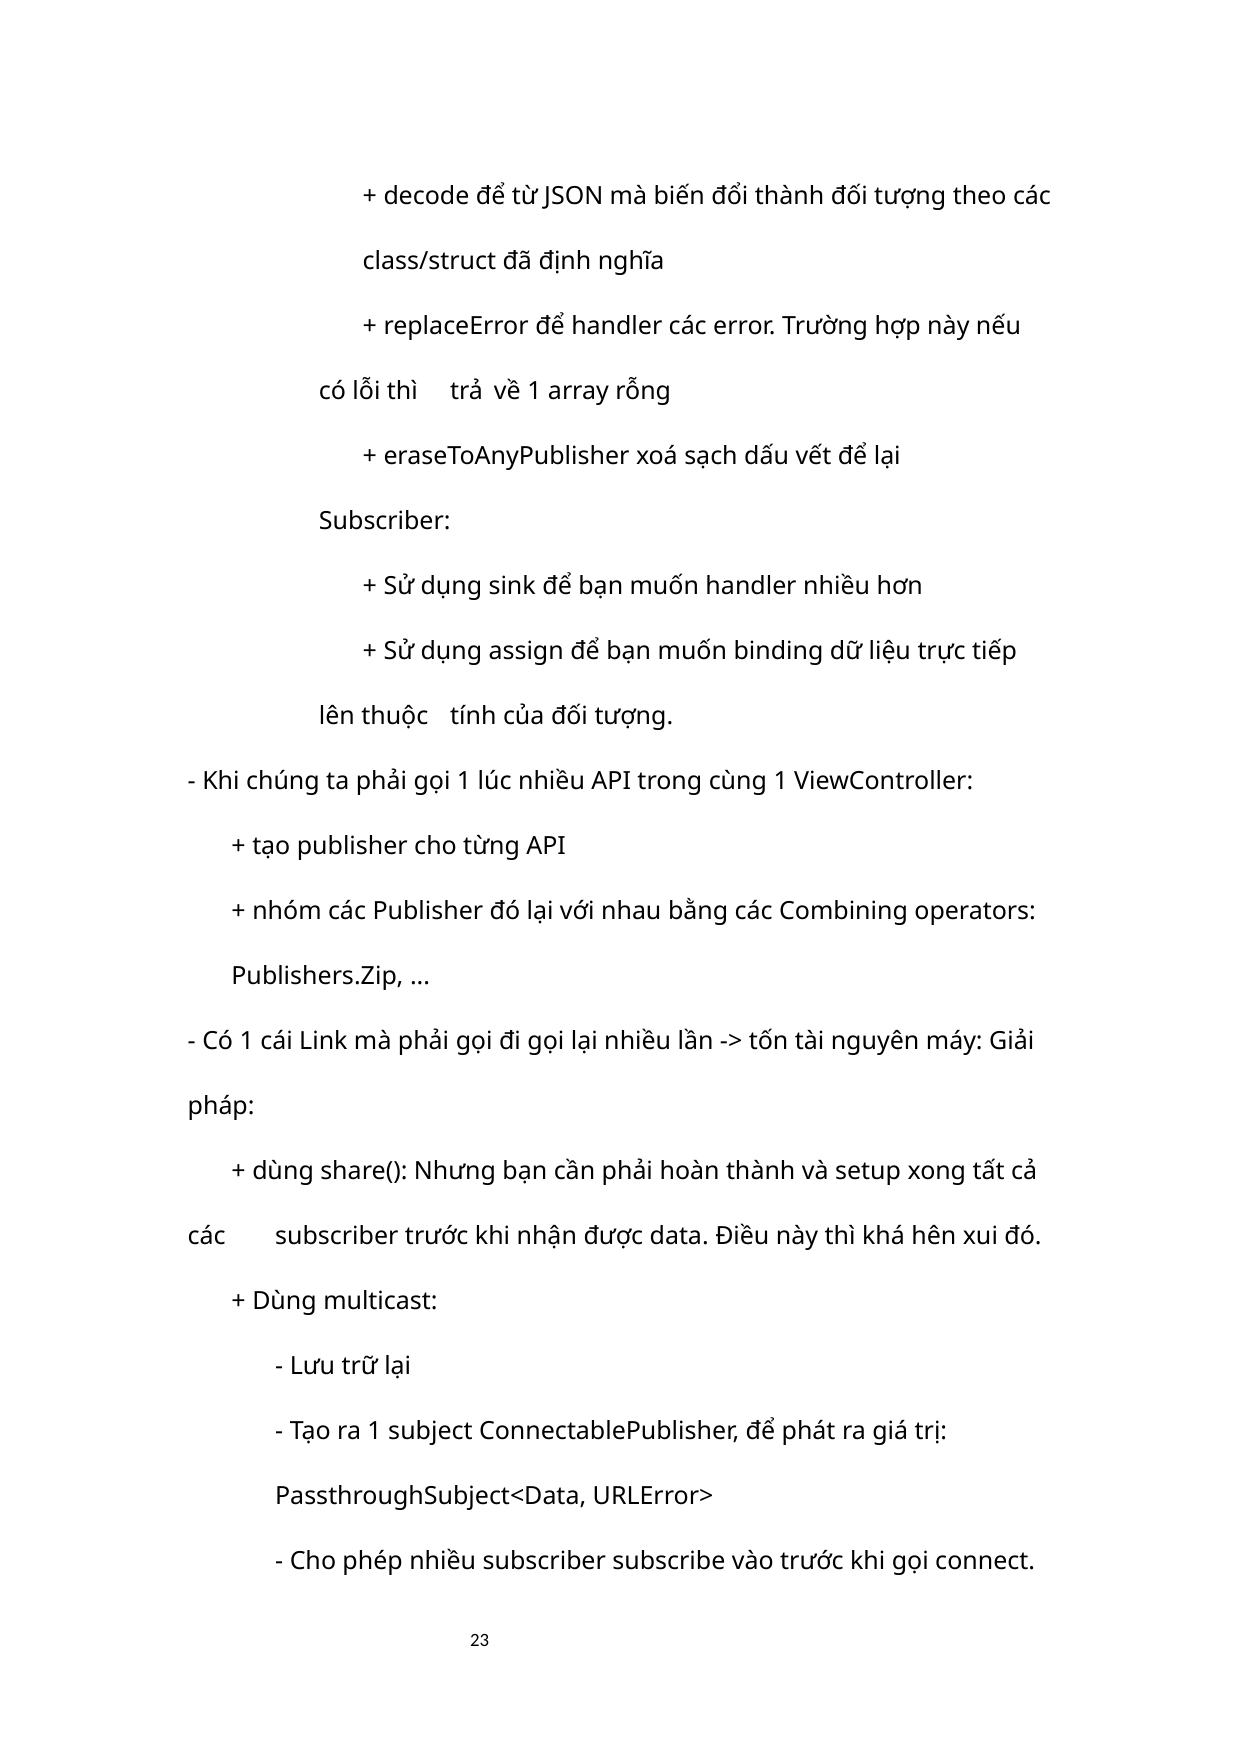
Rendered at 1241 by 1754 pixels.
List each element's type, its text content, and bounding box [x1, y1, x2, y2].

list - Cho phép nhiều subscriber subscribe vào trước khi gọi connect. [231, 1527, 1053, 1592]
list + Sử dụng assign để bạn muốn binding dữ liệu trực tiếp lên thuộc tính của đối tượng. [319, 617, 1053, 747]
list + eraseToAnyPublisher xoá sạch dấu vết để lại [319, 422, 1053, 487]
list - Khi chúng ta phải gọi 1 lúc nhiều API trong cùng 1 ViewController: [187, 747, 1053, 812]
list + nhóm các Publisher đó lại với nhau bằng các Combining operators: Publishers.Zip, ... [187, 877, 1053, 1007]
list + tạo publisher cho từng API [187, 812, 1053, 877]
list - Lưu trữ lại [231, 1332, 1053, 1397]
list - Tạo ra 1 subject ConnectablePublisher, để phát ra giá trị: PassthroughSubject<Data, URLError> [231, 1397, 1053, 1527]
list + dùng share(): Nhưng bạn cần phải hoàn thành và setup xong tất cả các subscriber trước khi nhận được data. Điều này thì khá hên xui đó. [187, 1137, 1053, 1267]
list - Có 1 cái Link mà phải gọi đi gọi lại nhiều lần -> tốn tài nguyên máy: Giải pháp: [187, 1007, 1053, 1137]
list + replaceError để handler các error. Trường hợp này nếu có lỗi thì trả về 1 array rỗng [319, 292, 1053, 422]
list + decode để từ JSON mà biến đổi thành đối tượng theo các class/struct đã định nghĩa [319, 162, 1053, 292]
list + Sử dụng sink để bạn muốn handler nhiều hơn [319, 552, 1053, 617]
list Subscriber: [275, 487, 1053, 552]
list + Dùng multicast: [187, 1267, 1053, 1332]
